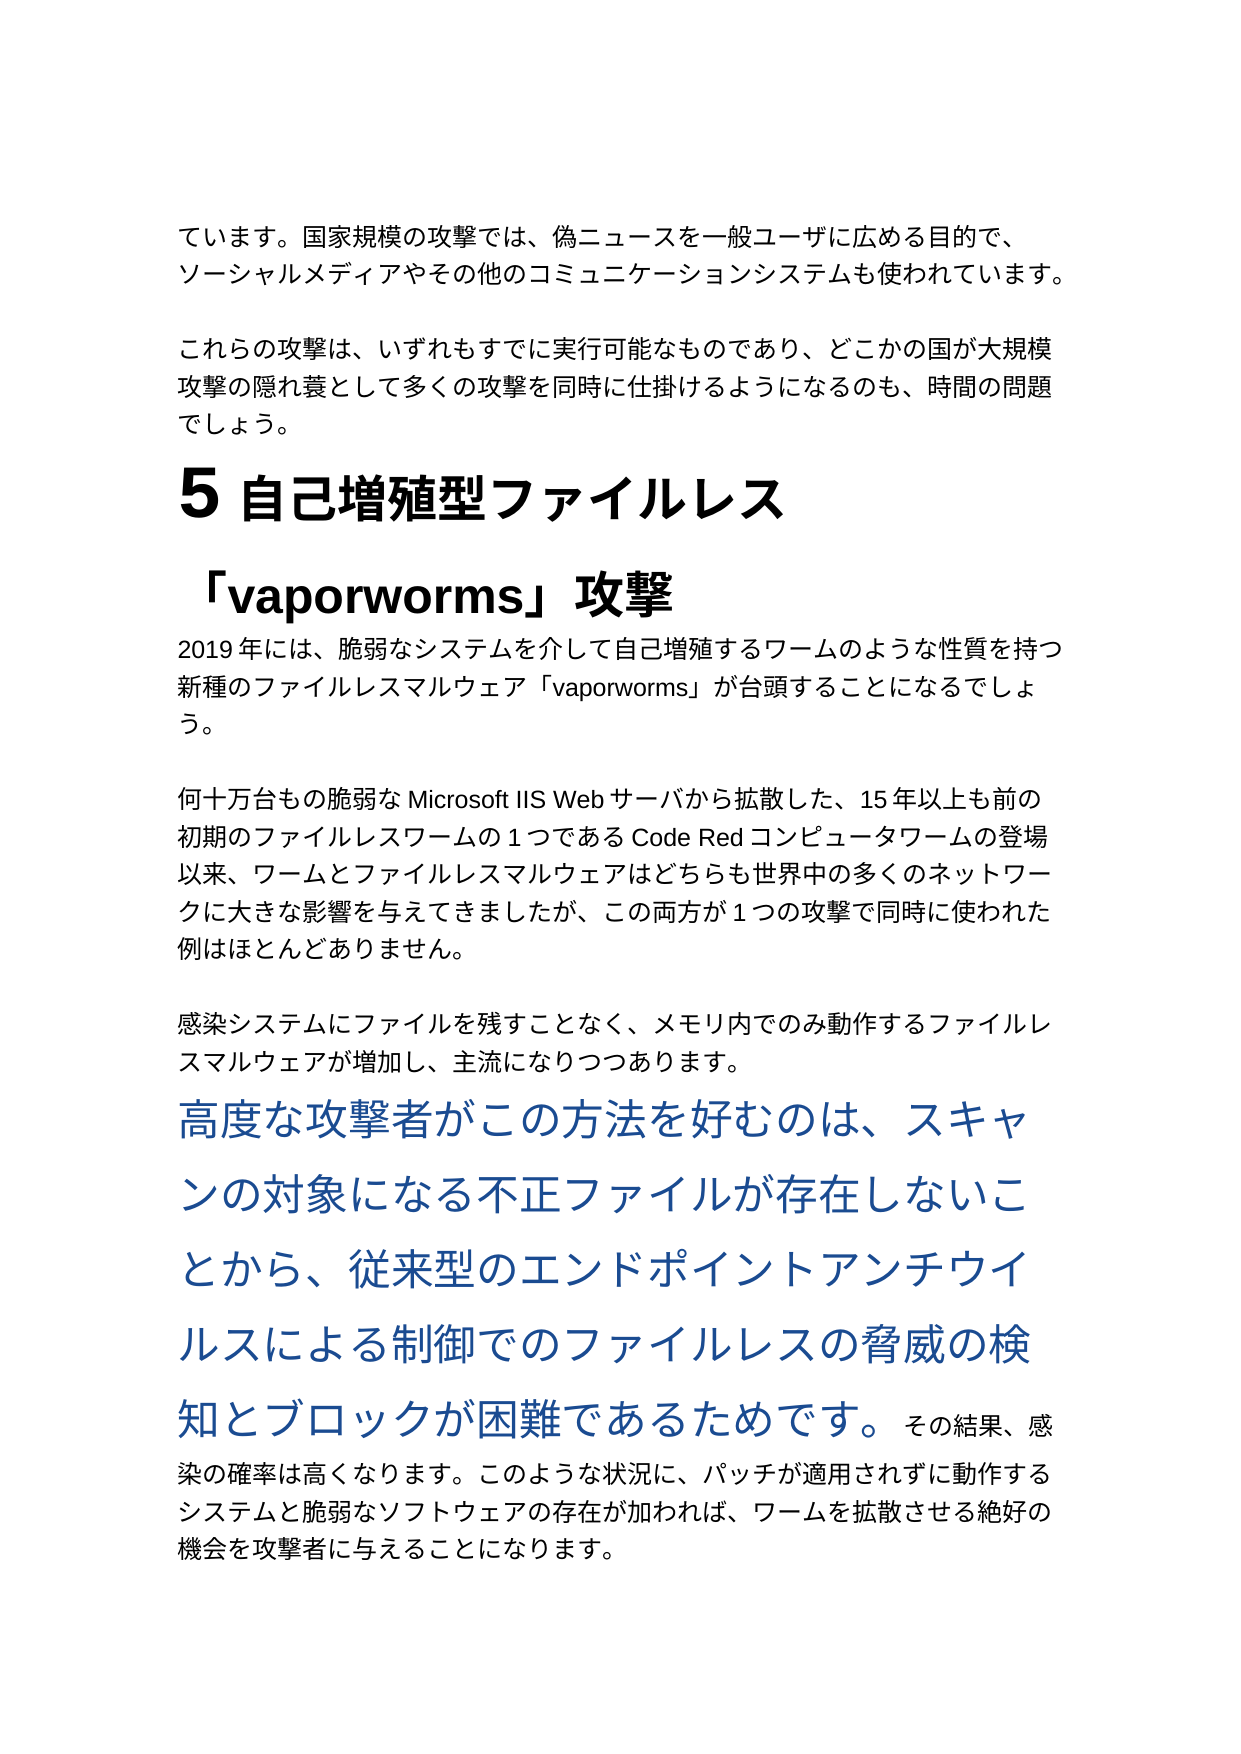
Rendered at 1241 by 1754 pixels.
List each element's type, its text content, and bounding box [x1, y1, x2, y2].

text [177, 629, 1063, 1567]
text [177, 217, 1063, 442]
text 5自己増殖型ファイルレス「vaporworms」攻撃 [177, 442, 1063, 629]
